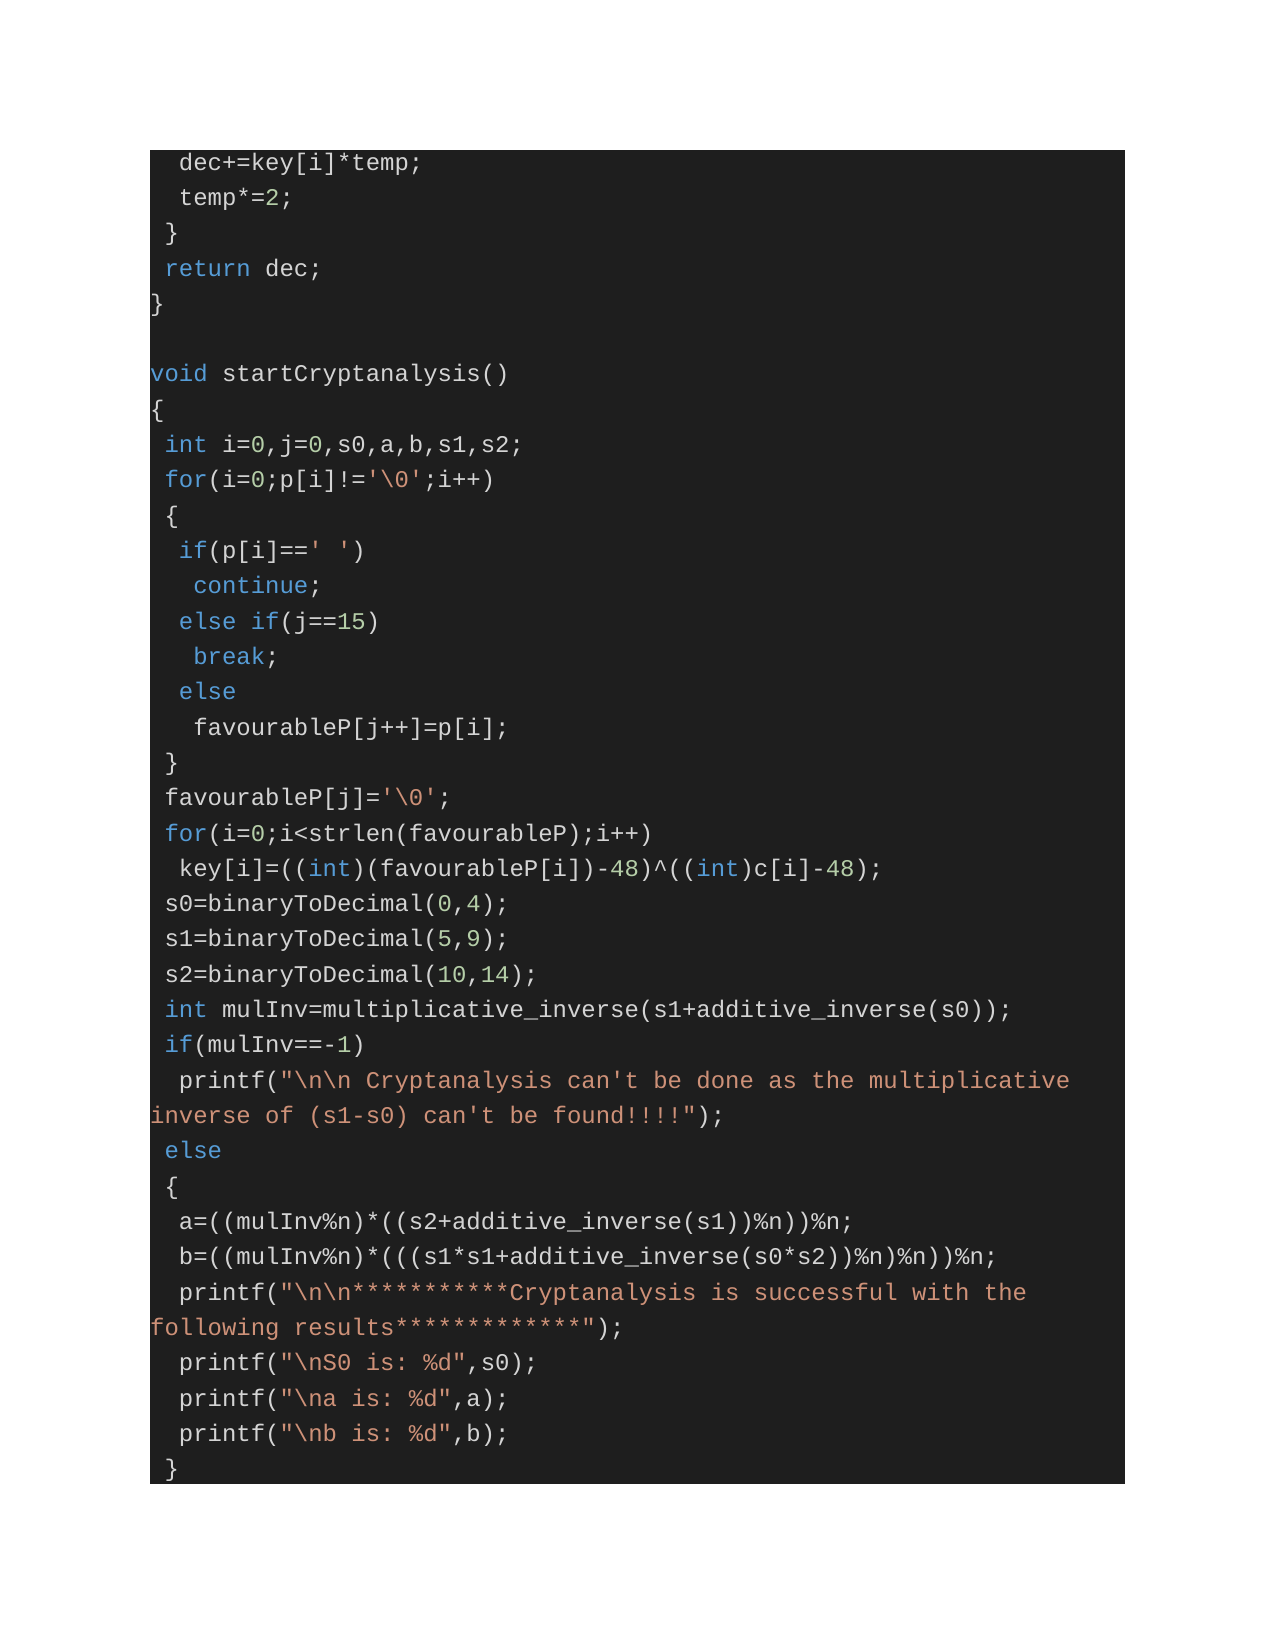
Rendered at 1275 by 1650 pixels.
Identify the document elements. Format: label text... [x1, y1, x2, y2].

text printf("\nb is: %d",b); [150, 1421, 1125, 1448]
text printf("\n\n***********Cryptanalysis is successful with the following results*************"); [150, 1280, 1125, 1342]
text dec+=key[i]*temp; [150, 150, 1125, 177]
text s2=binaryToDecimal(10,14); [150, 962, 1125, 989]
text key[i]=((int)(favourableP[i])-48)^((int)c[i]-48); [150, 856, 1125, 883]
text } [150, 750, 1125, 777]
text else if(j==15) [150, 609, 1125, 636]
text favourableP[j++]=p[i]; [150, 715, 1125, 742]
text s1=binaryToDecimal(5,9); [150, 927, 1125, 954]
text } [150, 291, 1125, 318]
text } [150, 221, 1125, 248]
text return dec; [150, 256, 1125, 283]
text int i=0,j=0,s0,a,b,s1,s2; [150, 432, 1125, 460]
text } [150, 1457, 1125, 1484]
text for(i=0;i<strlen(favourableP);i++) [150, 821, 1125, 848]
text b=((mulInv%n)*(((s1*s1+additive_inverse(s0*s2))%n)%n))%n; [150, 1245, 1125, 1272]
text a=((mulInv%n)*((s2+additive_inverse(s1))%n))%n; [150, 1209, 1125, 1237]
text { [150, 397, 1125, 424]
text if(mulInv==-1) [150, 1033, 1125, 1060]
text printf("\na is: %d",a); [150, 1386, 1125, 1413]
text break; [150, 644, 1125, 672]
text favourableP[j]='\0'; [150, 786, 1125, 813]
text if(p[i]==' ') [150, 538, 1125, 566]
text continue; [150, 574, 1125, 601]
text for(i=0;p[i]!='\0';i++) [150, 468, 1125, 495]
text s0=binaryToDecimal(0,4); [150, 892, 1125, 919]
text int mulInv=multiplicative_inverse(s1+additive_inverse(s0)); [150, 997, 1125, 1025]
text { [150, 503, 1125, 530]
text else [150, 1139, 1125, 1166]
text else [150, 680, 1125, 707]
text void startCryptanalysis() [150, 362, 1125, 389]
text temp*=2; [150, 185, 1125, 212]
text { [150, 1174, 1125, 1201]
text printf("\n\n Cryptanalysis can't be done as the multiplicative inverse of (s1-s0) can't be found!!!!"); [150, 1068, 1125, 1131]
text printf("\nS0 is: %d",s0); [150, 1351, 1125, 1378]
